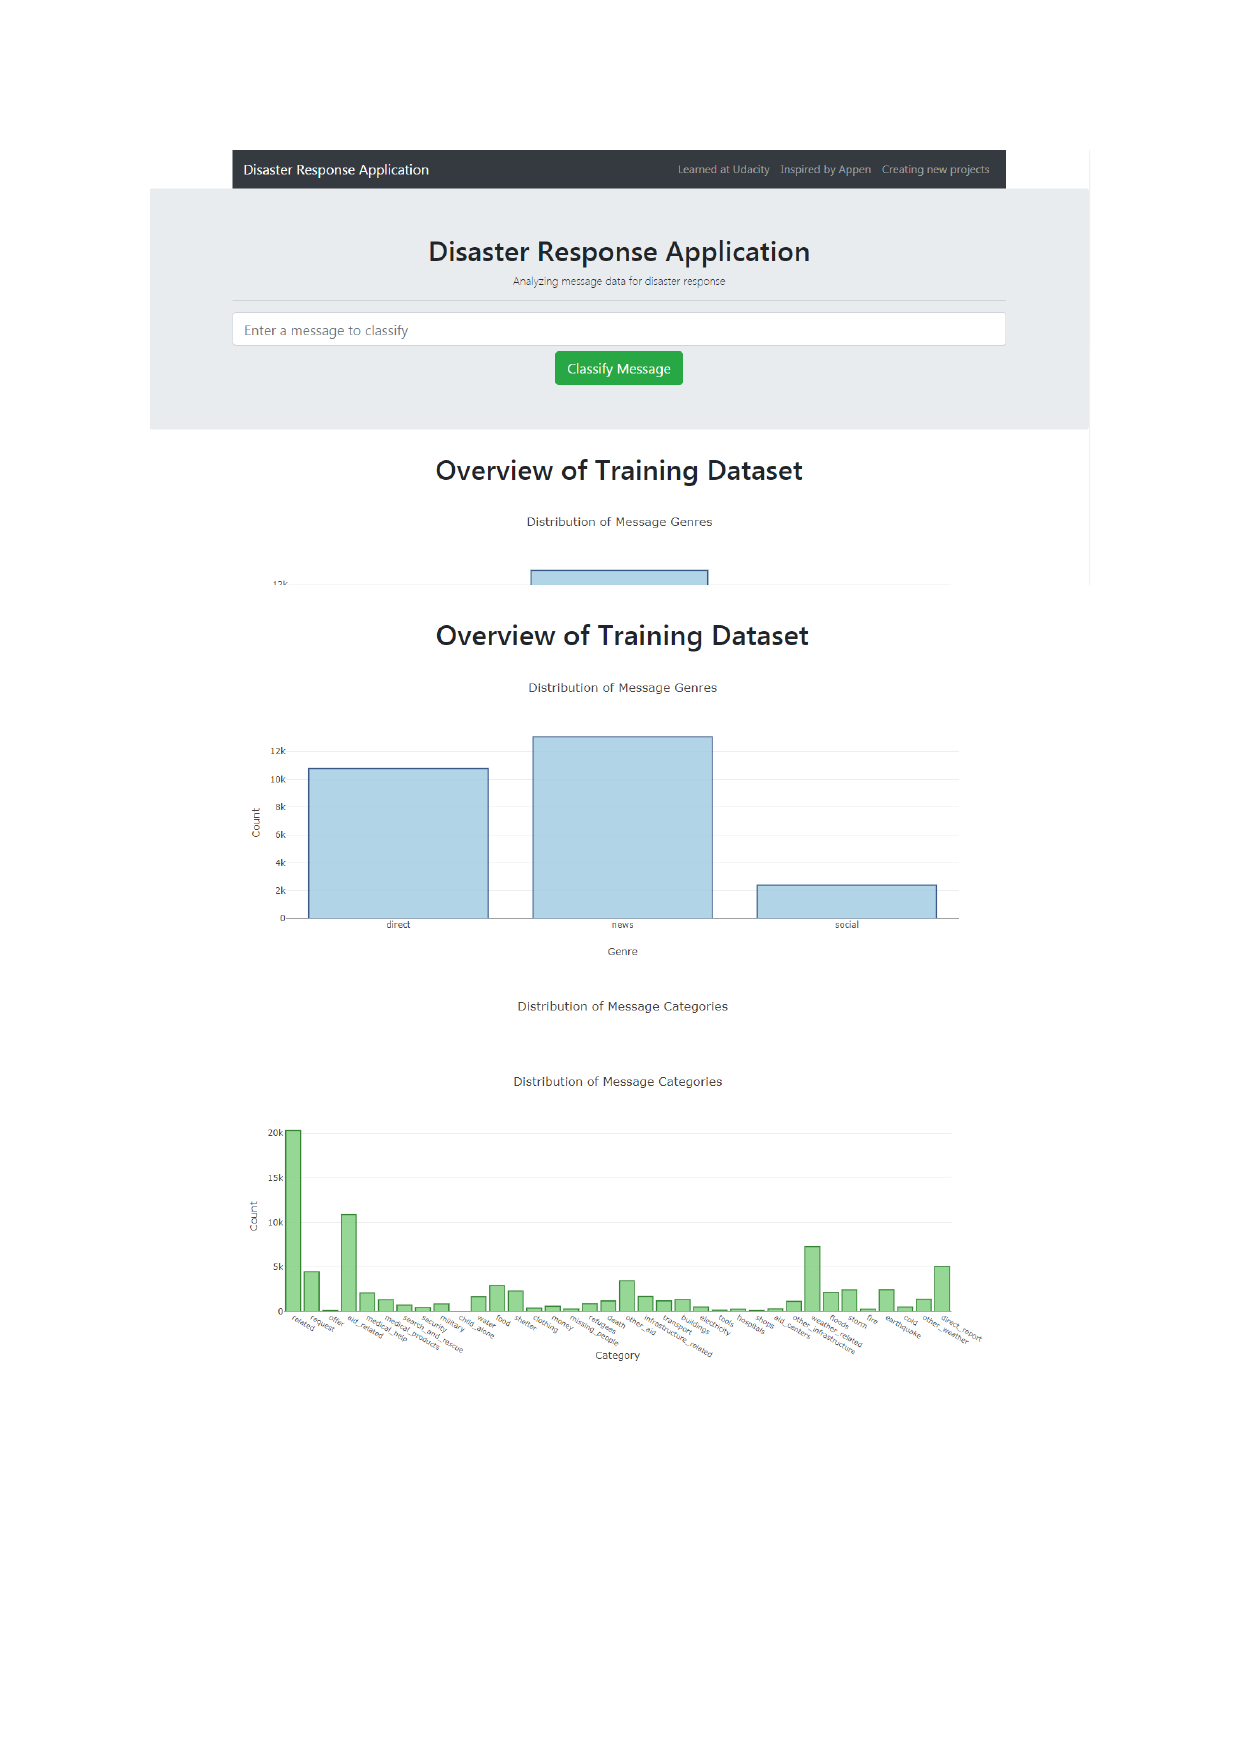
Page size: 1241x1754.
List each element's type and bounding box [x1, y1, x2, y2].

picture [150, 150, 1091, 585]
picture [150, 603, 1091, 1030]
picture [150, 1048, 1091, 1367]
